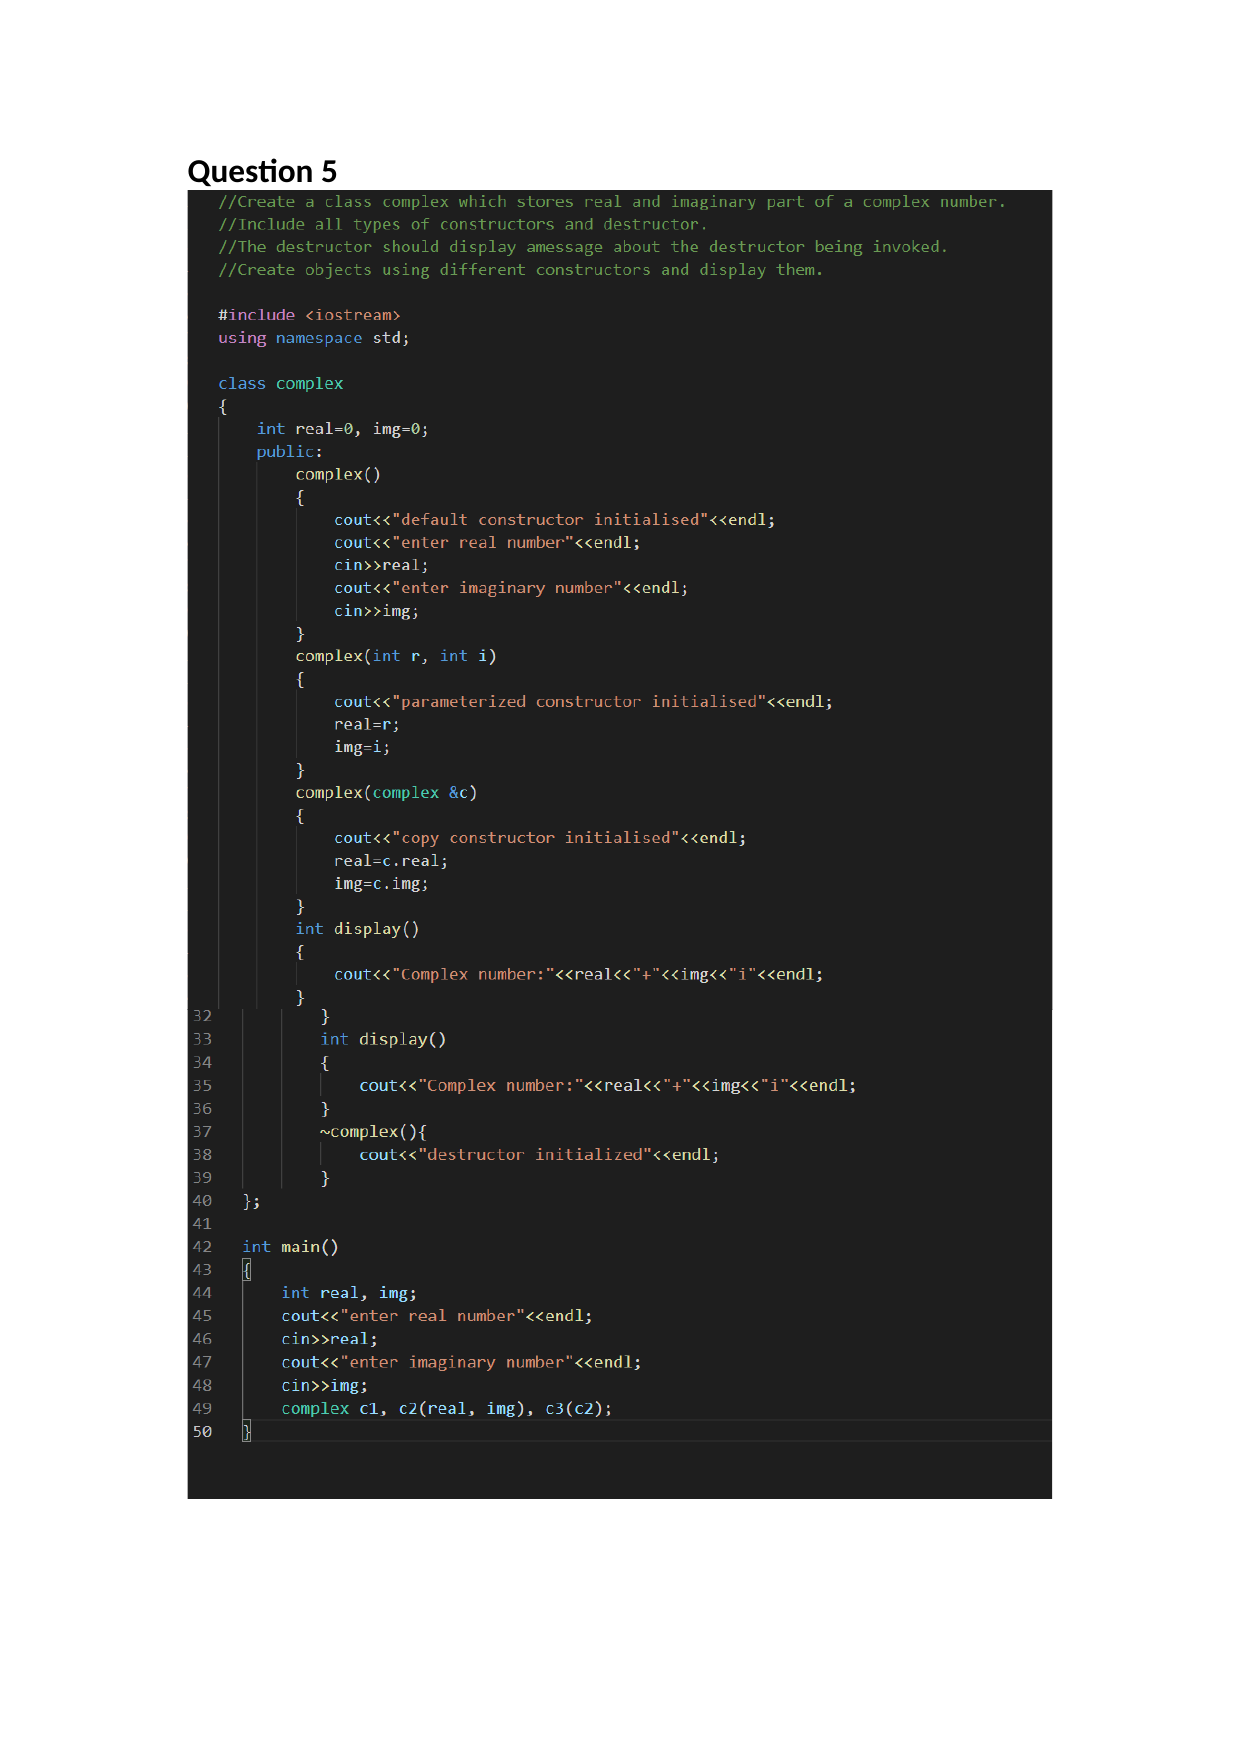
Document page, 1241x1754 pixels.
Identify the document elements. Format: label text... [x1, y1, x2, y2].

text Question 5 [187, 150, 1053, 190]
picture [187, 190, 1053, 1499]
